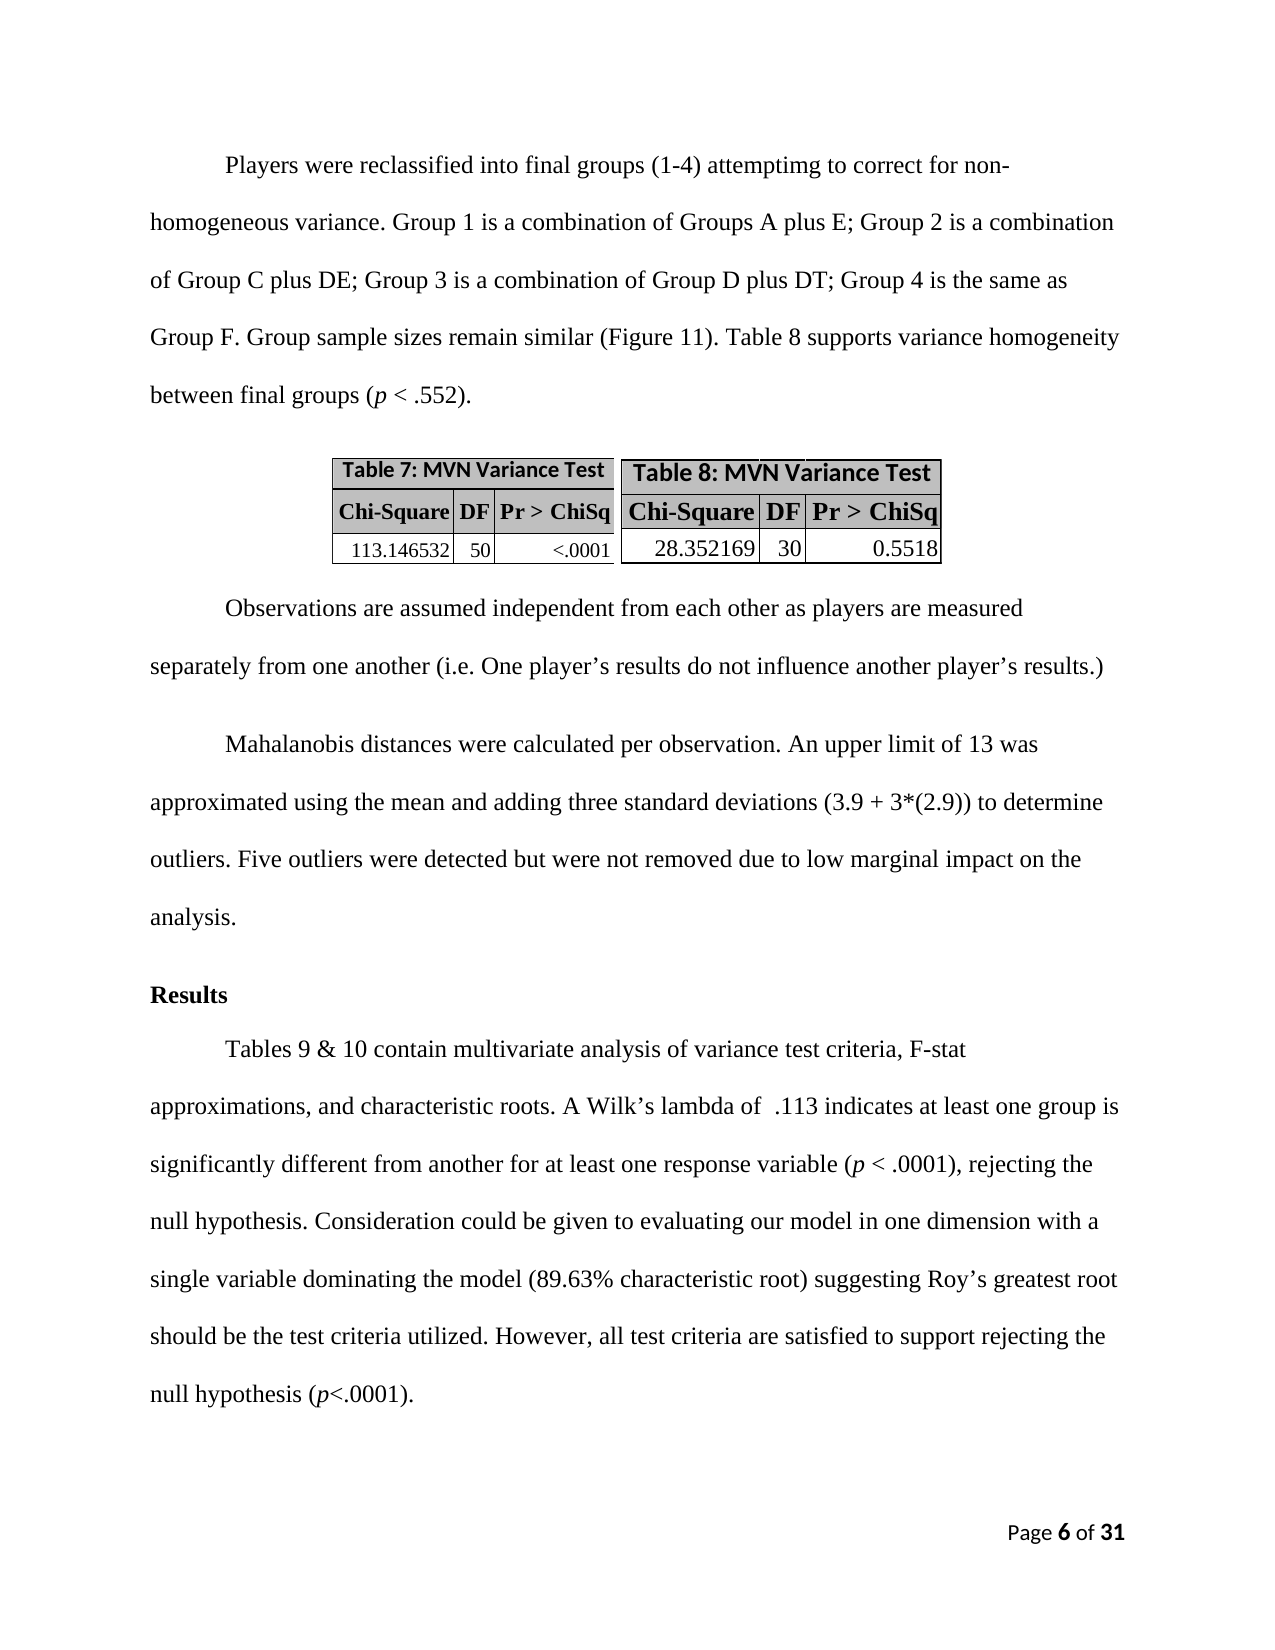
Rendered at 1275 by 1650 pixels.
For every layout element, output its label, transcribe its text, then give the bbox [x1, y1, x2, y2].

text Mahalanobis distances were calculated per observation. An upper limit of 13 was approximated using the mean and adding three standard deviations (3.9 + 3*(2.9)) to determine outliers. Five outliers were detected but were not removed due to low marginal impact on the analysis. [150, 729, 1125, 930]
text Observations are assumed independent from each other as players are measured separately from one another (i.e. One player’s results do not influence another player’s results.) [150, 593, 1125, 679]
text Results [150, 980, 1125, 1009]
text Tables 9 & 10 contain multivariate analysis of variance test criteria, F-stat approximations, and characteristic roots. A Wilk’s lambda of .113 indicates at least one group is significantly different from another for at least one response variable (p < .0001), rejecting the null hypothesis. Consideration could be given to evaluating our model in one dimension with a single variable dominating the model (89.63% characteristic root) suggesting Roy’s greatest root should be the test criteria utilized. However, all test criteria are satisfied to support rejecting the null hypothesis (p<.0001). [150, 1034, 1125, 1407]
text Players were reclassified into final groups (1-4) attemptimg to correct for non-homogeneous variance. Group 1 is a combination of Groups A plus E; Group 2 is a combination of Group C plus DE; Group 3 is a combination of Group D plus DT; Group 4 is the same as Group F. Group sample sizes remain similar (Figure 11). Table 8 supports variance homogeneity between final groups (p < .552). [150, 150, 1125, 409]
